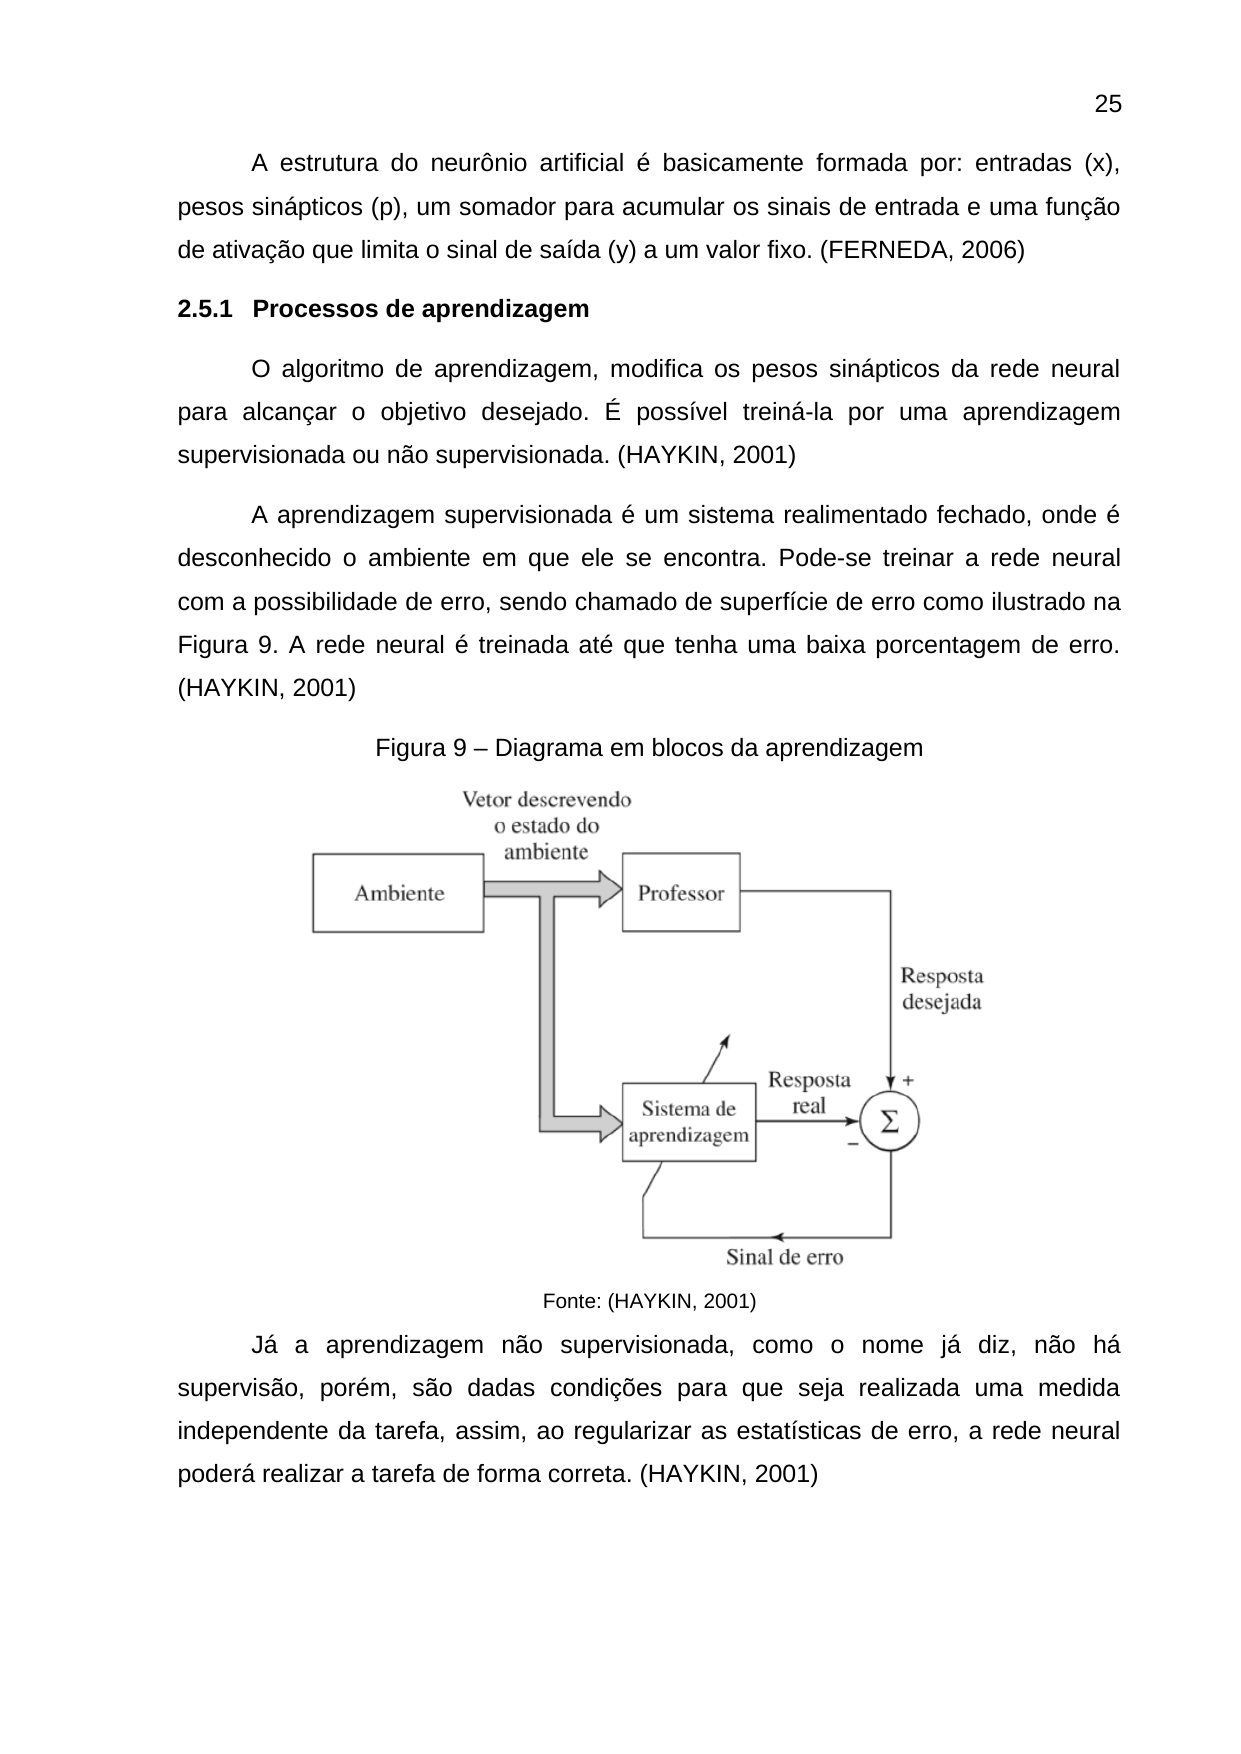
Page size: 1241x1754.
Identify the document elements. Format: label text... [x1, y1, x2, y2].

text Fonte: (HAYKIN, 2001) [177, 1289, 1122, 1313]
picture [301, 777, 998, 1273]
text Já a aprendizagem não supervisionada, como o nome já diz, não há supervisão, porém, são dadas condições para que seja realizada uma medida independente da tarefa, assim, ao regularizar as estatísticas de erro, a rede neural poderá realizar a tarefa de forma correta. (HAYKIN, 2001) [177, 1329, 1122, 1488]
text A aprendizagem supervisionada é um sistema realimentado fechado, onde é desconhecido o ambiente em que ele se encontra. Pode-se treinar a rede neural com a possibilidade de erro, sendo chamado de superfície de erro como ilustrado na Figura 9. A rede neural é treinada até que tenha uma baixa porcentagem de erro. (HAYKIN, 2001) [177, 500, 1122, 701]
text Figura 9 – Diagrama em blocos da aprendizagem [177, 732, 1122, 761]
text O algoritmo de aprendizagem, modifica os pesos sinápticos da rede neural para alcançar o objetivo desejado. É possível treiná-la por uma aprendizagem supervisionada ou não supervisionada. (HAYKIN, 2001) [177, 354, 1122, 469]
subtitle Processos de aprendizagem [177, 294, 1122, 323]
text A estrutura do neurônio artificial é basicamente formada por: entradas (x), pesos sinápticos (p), um somador para acumular os sinais de entrada e uma função de ativação que limita o sinal de saída (y) a um valor fixo. (FERNEDA, 2006) [177, 148, 1122, 263]
